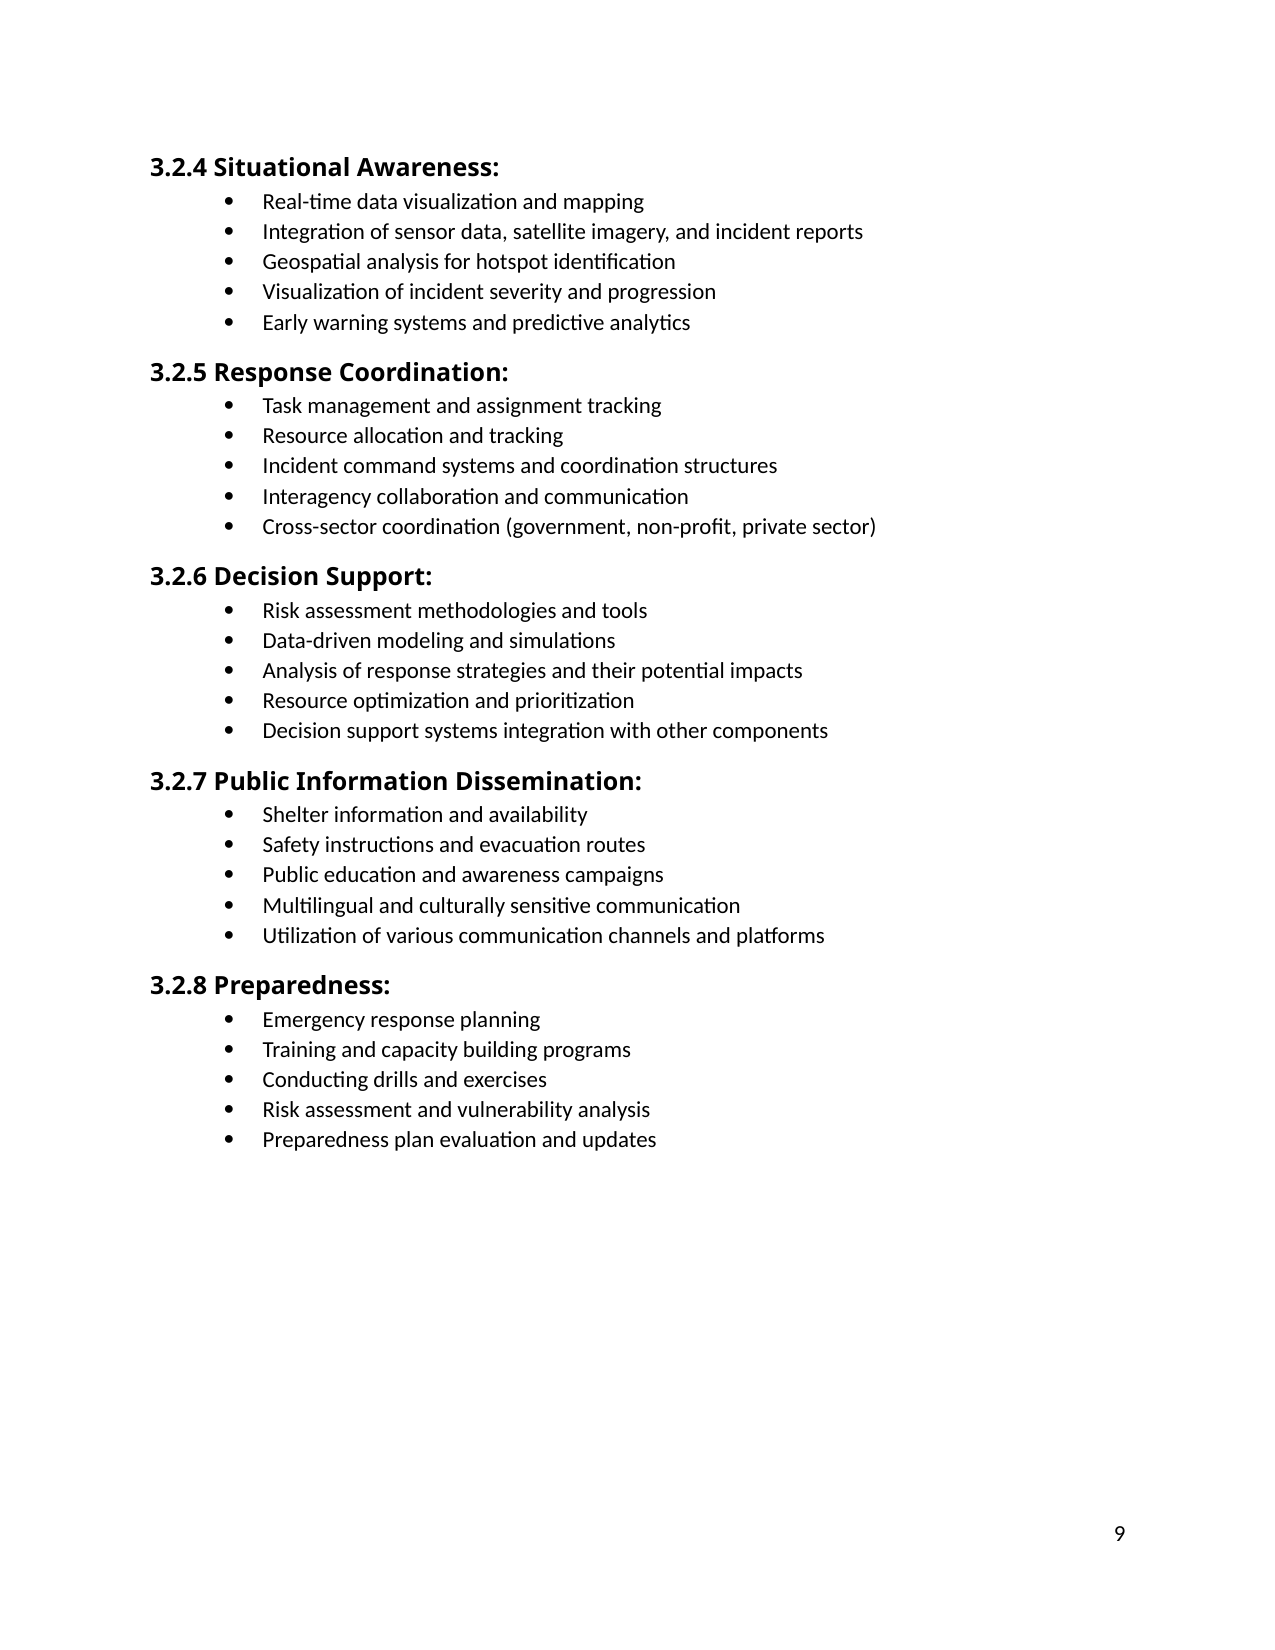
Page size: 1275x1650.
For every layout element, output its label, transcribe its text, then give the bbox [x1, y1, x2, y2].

list Training and capacity building programs [225, 1035, 1125, 1063]
list Cross-sector coordination (government, non-profit, private sector) [225, 512, 1125, 540]
subtitle 3.2.4 Situational Awareness: [150, 150, 1125, 184]
list Conducting drills and exercises [225, 1065, 1125, 1093]
list Risk assessment and vulnerability analysis [225, 1095, 1125, 1123]
list Public education and awareness campaigns [225, 861, 1125, 889]
subtitle 3.2.6 Decision Support: [150, 559, 1125, 593]
list Resource optimization and prioritization [225, 686, 1125, 714]
list Risk assessment methodologies and tools [225, 596, 1125, 624]
list Interagency collaboration and communication [225, 482, 1125, 510]
list Visualization of incident severity and progression [225, 277, 1125, 305]
list Integration of sensor data, satellite imagery, and incident reports [225, 217, 1125, 245]
list Preparedness plan evaluation and updates [225, 1126, 1125, 1153]
list Analysis of response strategies and their potential impacts [225, 656, 1125, 684]
list Multilingual and culturally sensitive communication [225, 891, 1125, 919]
subtitle 3.2.7 Public Information Dissemination: [150, 763, 1125, 797]
list Shelter information and availability [225, 800, 1125, 828]
list Utilization of various communication channels and platforms [225, 921, 1125, 949]
list Task management and assignment tracking [225, 391, 1125, 419]
list Geospatial analysis for hotspot identification [225, 247, 1125, 275]
list Decision support systems integration with other components [225, 717, 1125, 744]
list Safety instructions and evacuation routes [225, 830, 1125, 858]
list Data-driven modeling and simulations [225, 626, 1125, 654]
list Resource allocation and tracking [225, 421, 1125, 449]
subtitle 3.2.8 Preparedness: [150, 968, 1125, 1002]
list Emergency response planning [225, 1005, 1125, 1033]
subtitle 3.2.5 Response Coordination: [150, 354, 1125, 388]
list Real-time data visualization and mapping [225, 187, 1125, 215]
list Early warning systems and predictive analytics [225, 308, 1125, 336]
list Incident command systems and coordination structures [225, 452, 1125, 480]
